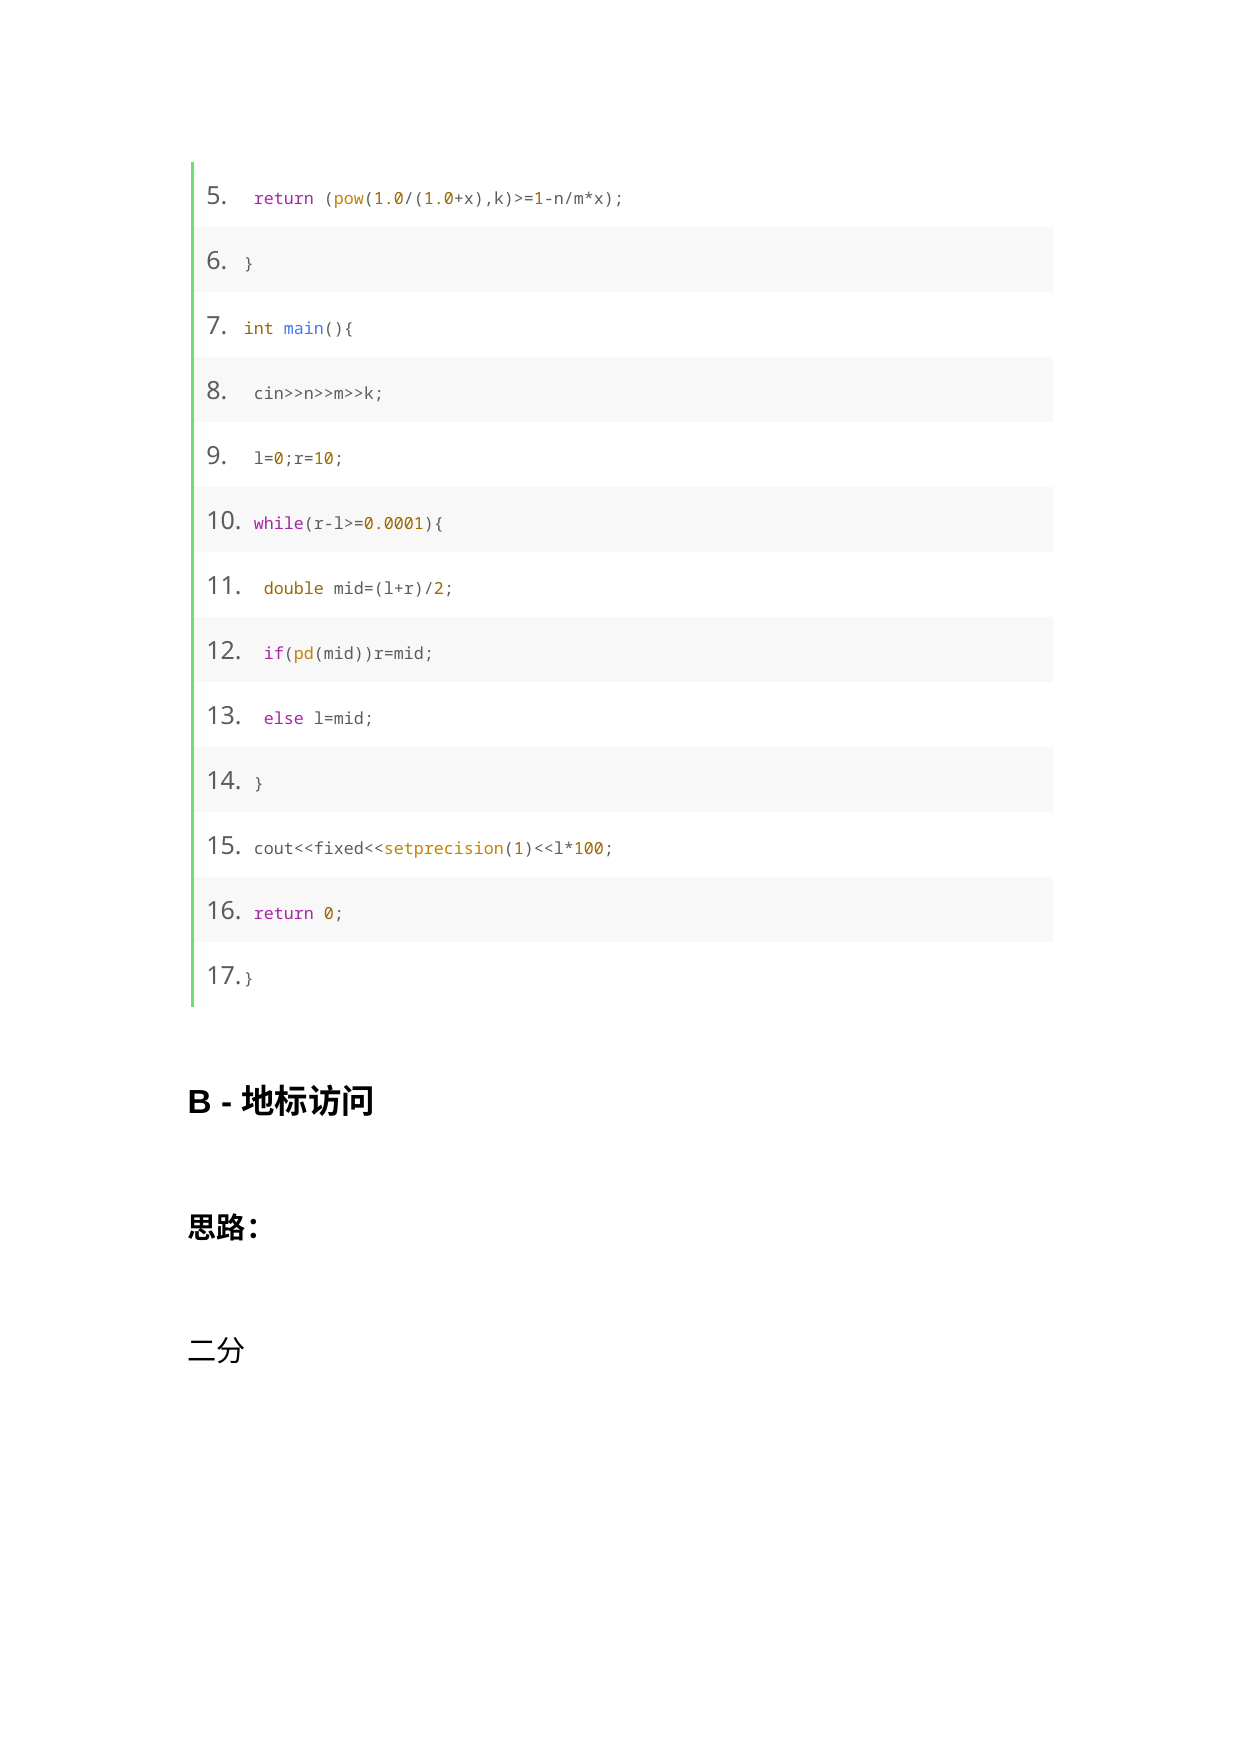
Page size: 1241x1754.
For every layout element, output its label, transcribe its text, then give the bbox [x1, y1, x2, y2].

list } [194, 747, 1053, 812]
list int main(){ [194, 292, 1053, 357]
text 二分 [187, 1316, 1053, 1381]
subtitle B - 地标访问 [187, 1067, 1053, 1132]
list } [194, 227, 1053, 292]
list return (pow(1.0/(1.0+x),k)>=1-n/m*x); [194, 162, 1053, 227]
list l=0;r=10; [194, 422, 1053, 487]
list while(r-l>=0.0001){ [194, 487, 1053, 552]
list cout<<fixed<<setprecision(1)<<l*100; [194, 812, 1053, 877]
list cin>>n>>m>>k; [194, 357, 1053, 422]
list else l=mid; [194, 682, 1053, 747]
subtitle 思路： [187, 1193, 1053, 1258]
list return 0; [194, 877, 1053, 942]
list double mid=(l+r)/2; [194, 552, 1053, 617]
list } [194, 942, 1053, 1007]
list if(pd(mid))r=mid; [194, 617, 1053, 682]
